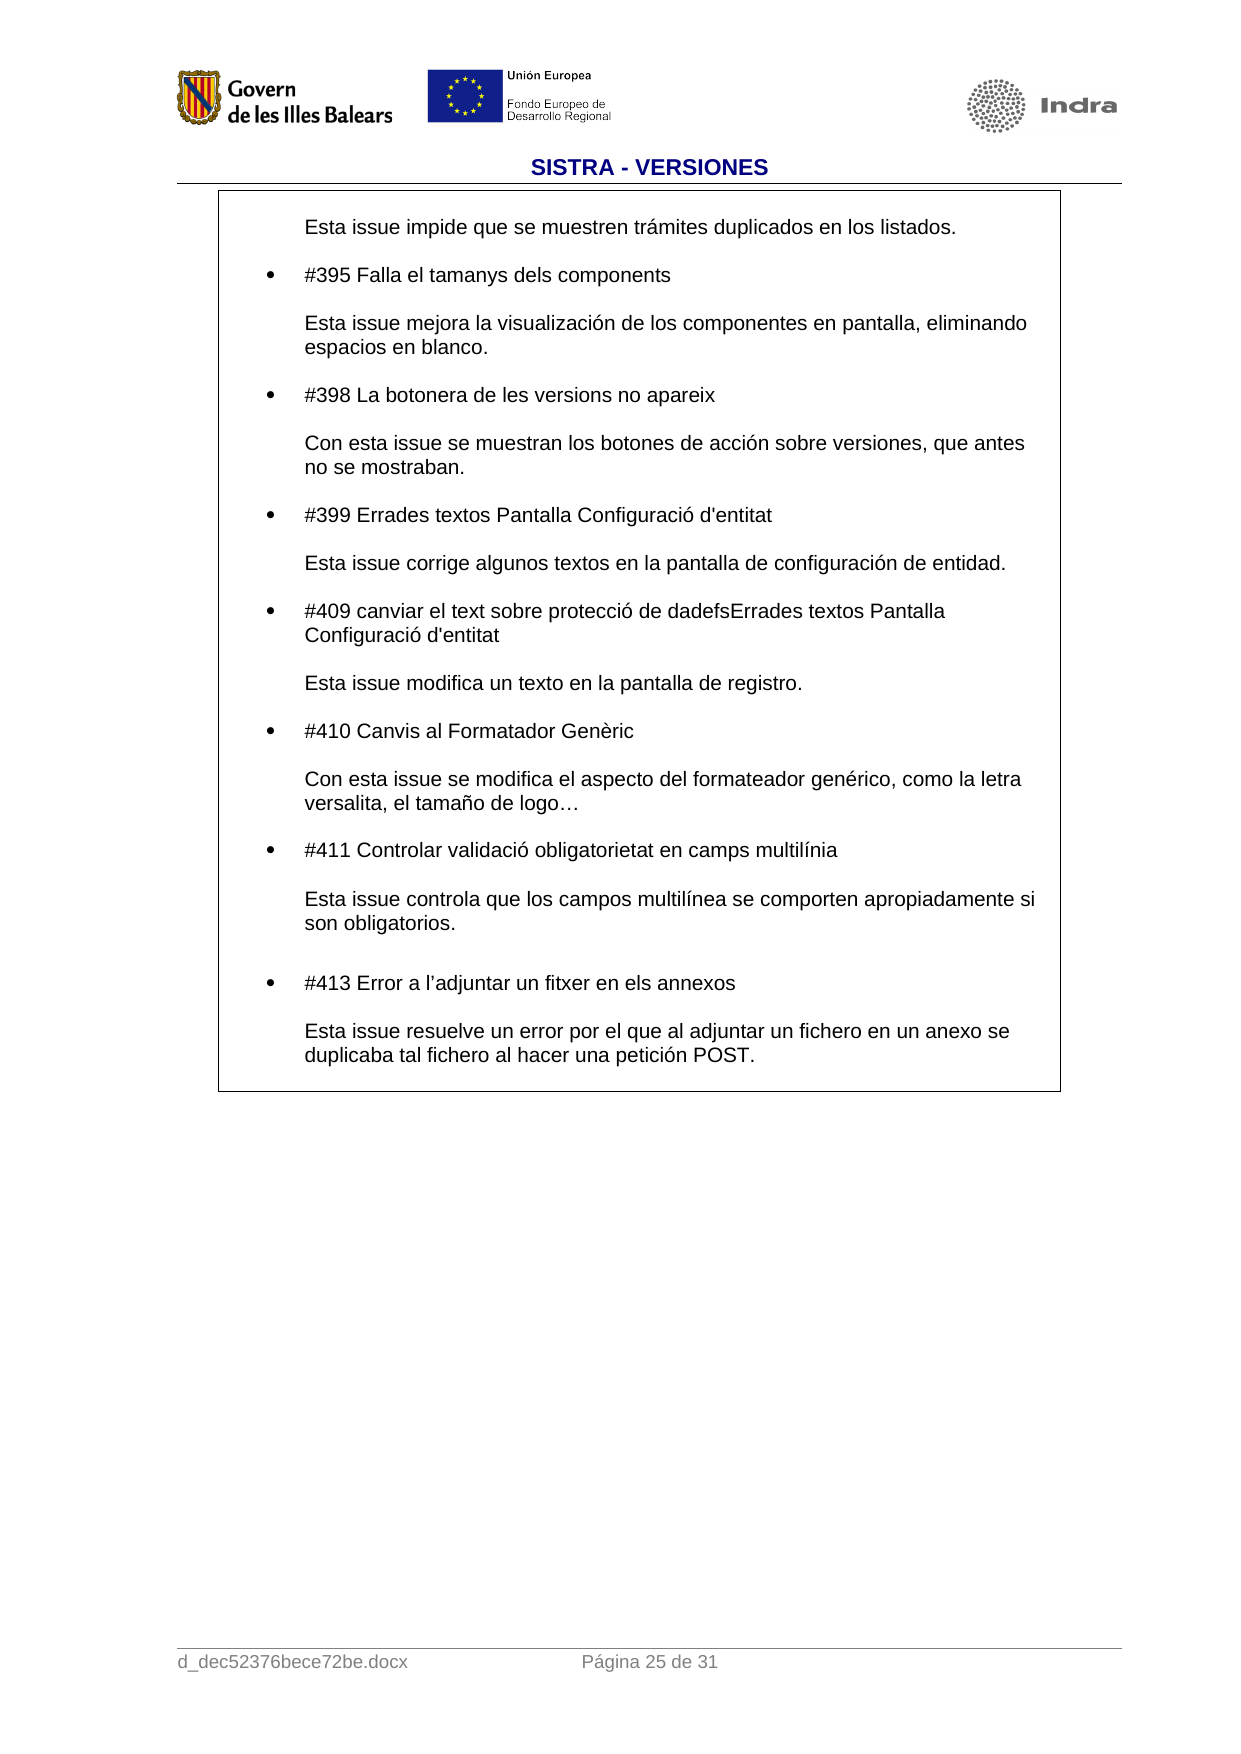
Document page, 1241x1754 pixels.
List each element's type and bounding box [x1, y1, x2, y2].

picture [421, 67, 611, 125]
picture [176, 70, 393, 125]
table_cell [219, 191, 1060, 1091]
